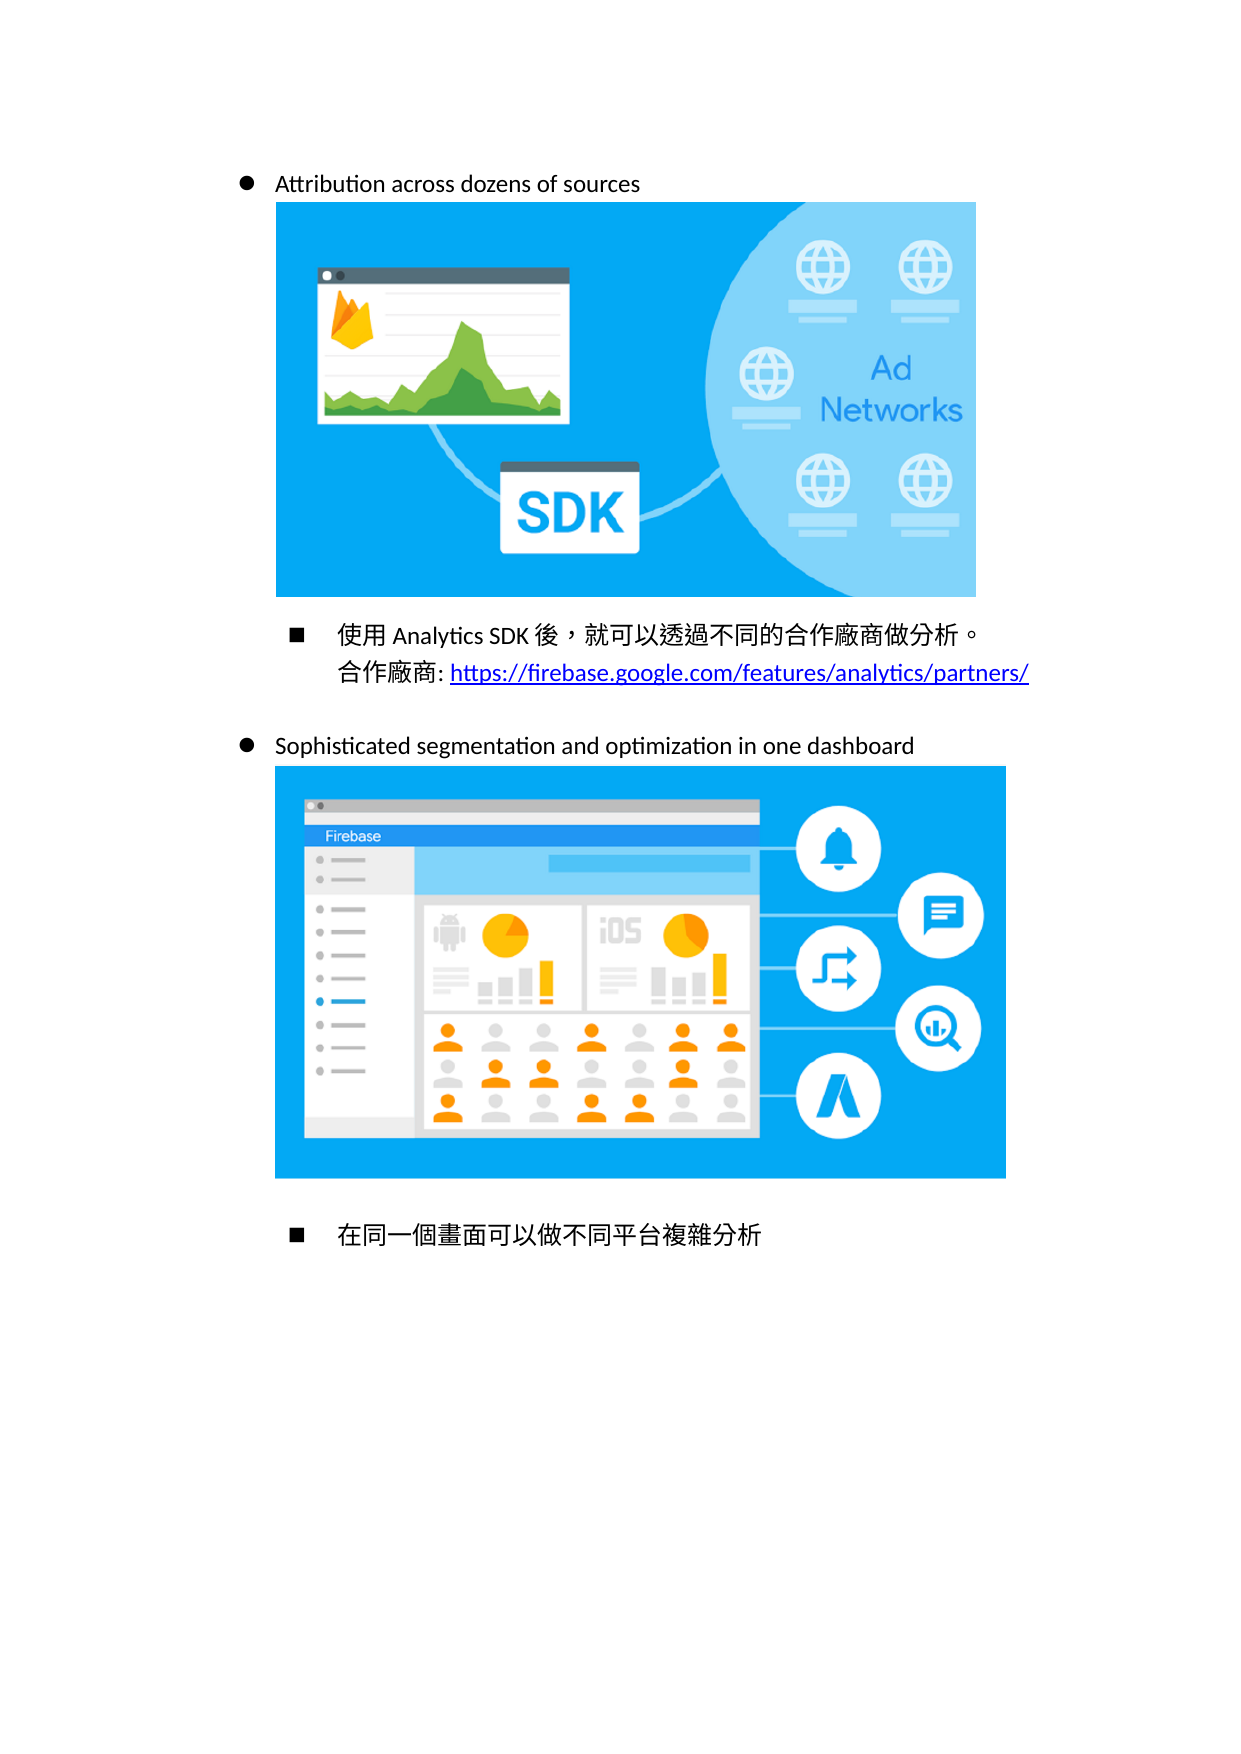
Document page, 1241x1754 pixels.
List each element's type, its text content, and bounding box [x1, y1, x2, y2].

picture [305, 800, 984, 1139]
list 使用Analytics SDK後，就可以透過不同的合作廠商做分析。 [287, 614, 1053, 652]
list 合作廠商: https://firebase.google.com/features/analytics/partners/ [325, 652, 1053, 689]
list Sophisticated segmentation and optimization in one dashboard [237, 727, 1053, 764]
list Attribution across dozens of sources [237, 164, 1053, 202]
picture [318, 202, 976, 597]
list 在同一個畫面可以做不同平台複雜分析 [287, 1214, 1053, 1252]
